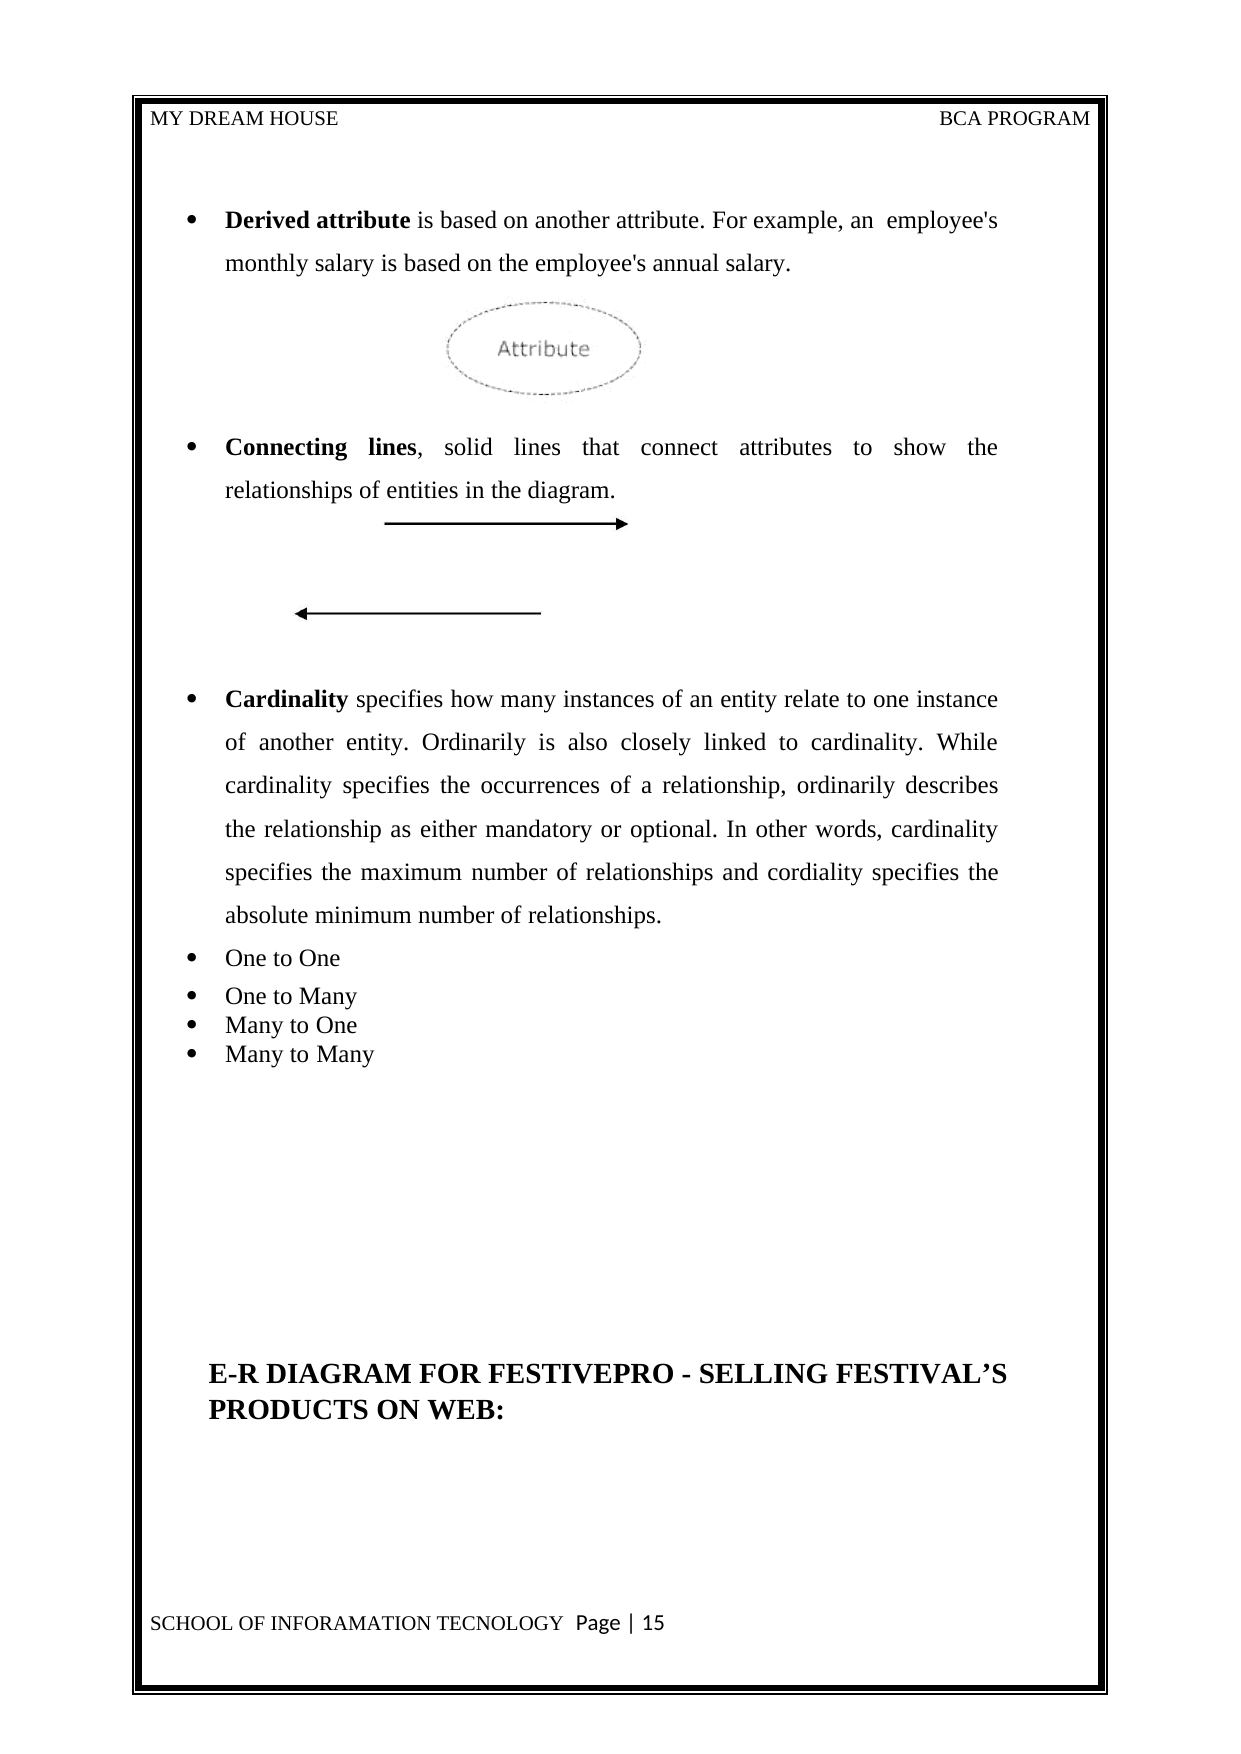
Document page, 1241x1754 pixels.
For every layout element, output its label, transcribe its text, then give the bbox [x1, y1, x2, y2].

picture [382, 516, 630, 532]
list Connecting lines, solid lines that connect attributes to show the relationships of entities in the diagram. [187, 291, 999, 503]
picture [292, 605, 543, 622]
subtitle E-R DIAGRAM FOR FESTIVEPRO - SELLING FESTIVAL’S PRODUCTS ON WEB: [208, 1356, 1090, 1426]
list Many to One [187, 1010, 1090, 1039]
list One to One [187, 943, 1090, 972]
list Many to Many [187, 1039, 1090, 1067]
list Derived attribute is based on another attribute. For example, an employee's monthly salary is based on the employee's annual salary. [187, 205, 998, 277]
picture [442, 296, 646, 403]
list Cardinality specifies how many instances of an entity relate to one instance of another entity. Ordinarily is also closely linked to cardinality. While cardinality specifies the occurrences of a relationship, ordinarily describes the relationship as either mandatory or optional. In other words, cardinality specifies the maximum number of relationships and cordiality specifies the absolute minimum number of relationships. [187, 684, 999, 929]
list One to Many [187, 981, 1090, 1010]
